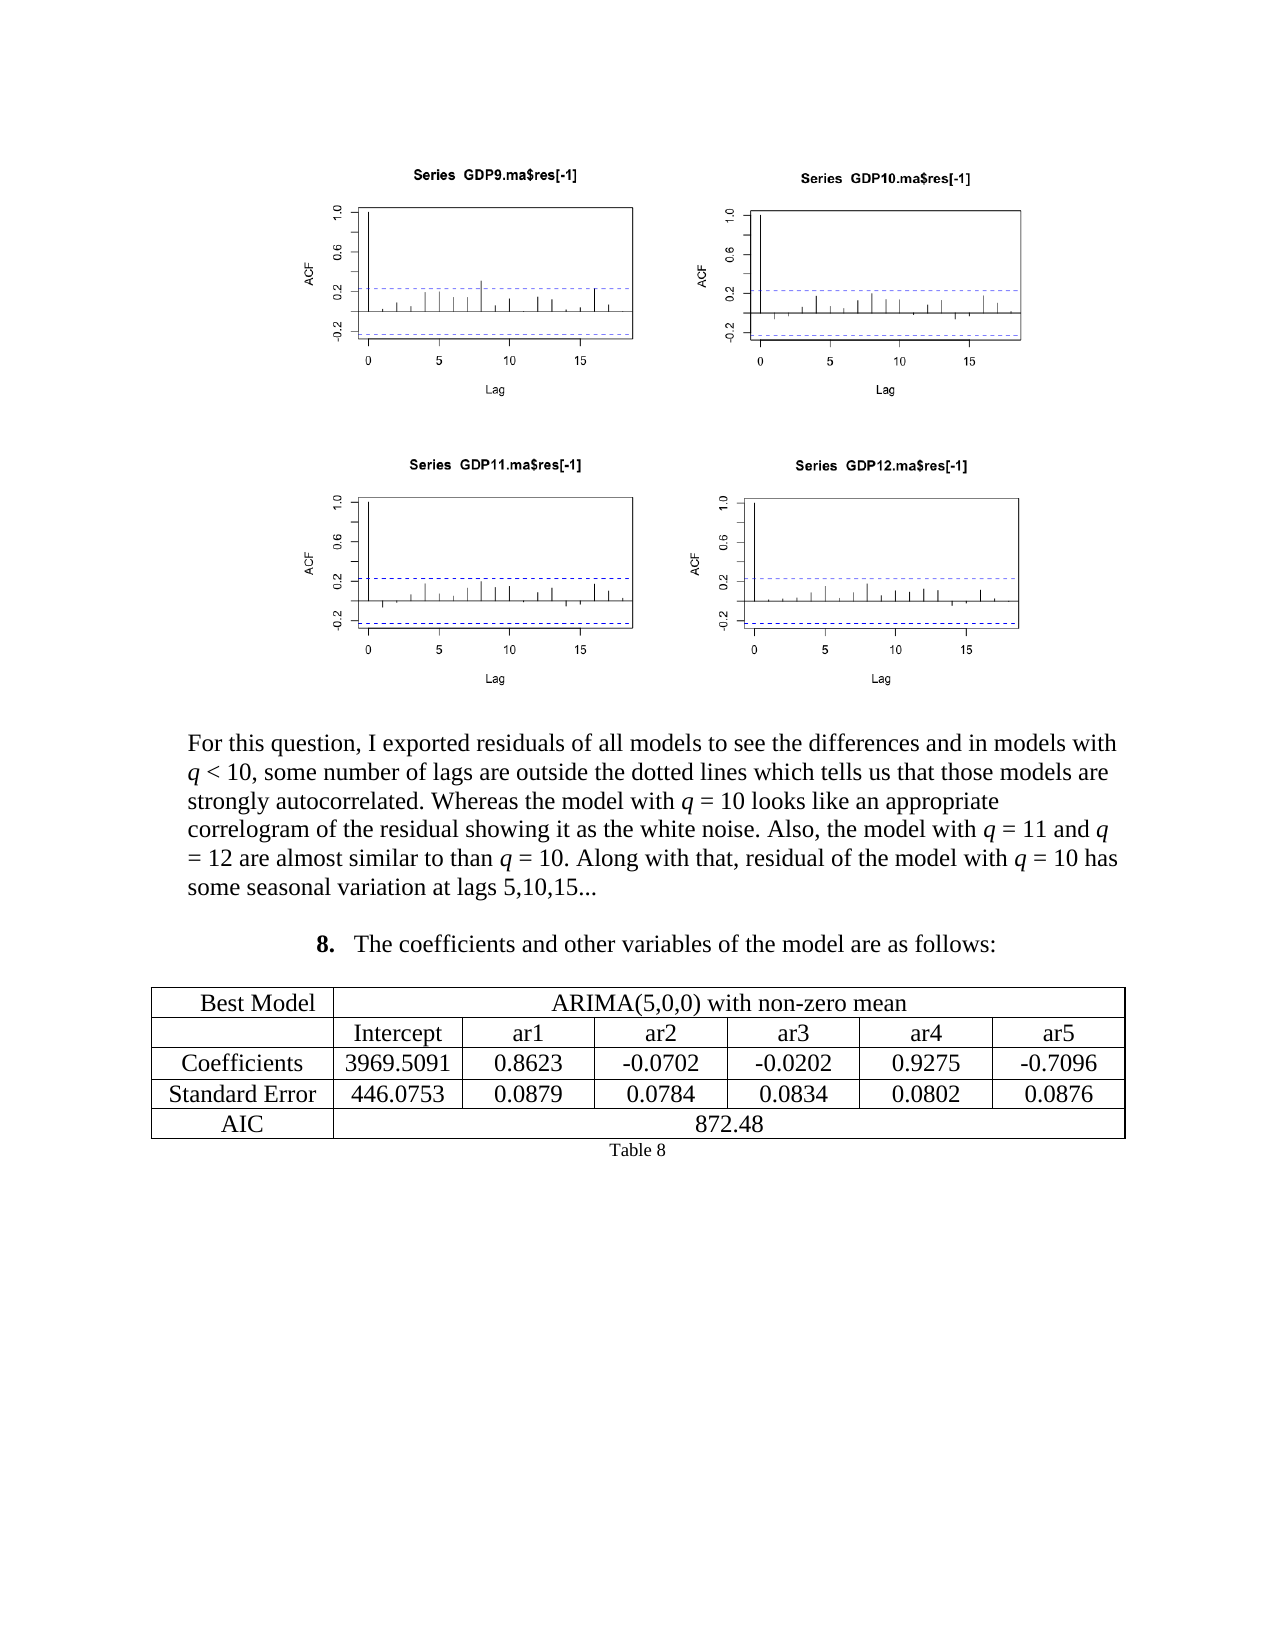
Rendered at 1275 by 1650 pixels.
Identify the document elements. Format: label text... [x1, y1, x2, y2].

table_cell 446.0753 [334, 1080, 462, 1108]
table_header ARIMA(5,0,0) with non-zero mean [334, 988, 1124, 1017]
table_cell ar5 [993, 1018, 1124, 1047]
table_cell ar2 [595, 1018, 727, 1047]
table_cell AIC [152, 1109, 333, 1138]
table_cell [152, 1018, 333, 1047]
table_cell 872.48 [334, 1109, 1124, 1138]
table_cell 0.0802 [860, 1080, 992, 1108]
table_cell 0.0834 [728, 1080, 859, 1108]
table_cell Intercept [334, 1018, 462, 1047]
table_cell 0.0784 [595, 1080, 727, 1108]
table_cell ar1 [463, 1018, 594, 1047]
picture [687, 440, 1048, 700]
text Table 8 [150, 1139, 1125, 1161]
table_header Best Model [152, 988, 333, 1017]
table_cell 3969.5091 [334, 1048, 462, 1078]
table_cell ar3 [728, 1018, 859, 1047]
table_cell 0.0876 [993, 1080, 1124, 1108]
table_cell 0.9275 [860, 1048, 992, 1078]
picture [693, 154, 1050, 411]
table_cell -0.7096 [993, 1048, 1124, 1078]
table_cell Standard Error [152, 1080, 333, 1108]
picture [300, 439, 662, 700]
table_cell Coefficients [152, 1048, 333, 1078]
list The coefficients and other variables of the model are as follows: [187, 929, 1125, 958]
table_cell -0.0202 [728, 1048, 859, 1078]
table_cell 0.8623 [463, 1048, 594, 1078]
picture [300, 150, 662, 411]
text For this question, I exported residuals of all models to see the differences and in models with q < 10, some number of lags are outside the dotted lines which tells us that those models are strongly autocorrelated. Whereas the model with q = 10 looks like an appropriate correlogram of the residual showing it as the white noise. Also, the model with q = 11 and q = 12 are almost similar to than q = 10. Along with that, residual of the model with q = 10 has some seasonal variation at lags 5,10,15... [187, 728, 1125, 901]
table_cell ar4 [860, 1018, 992, 1047]
table_cell 0.0879 [463, 1080, 594, 1108]
table_cell -0.0702 [595, 1048, 727, 1078]
